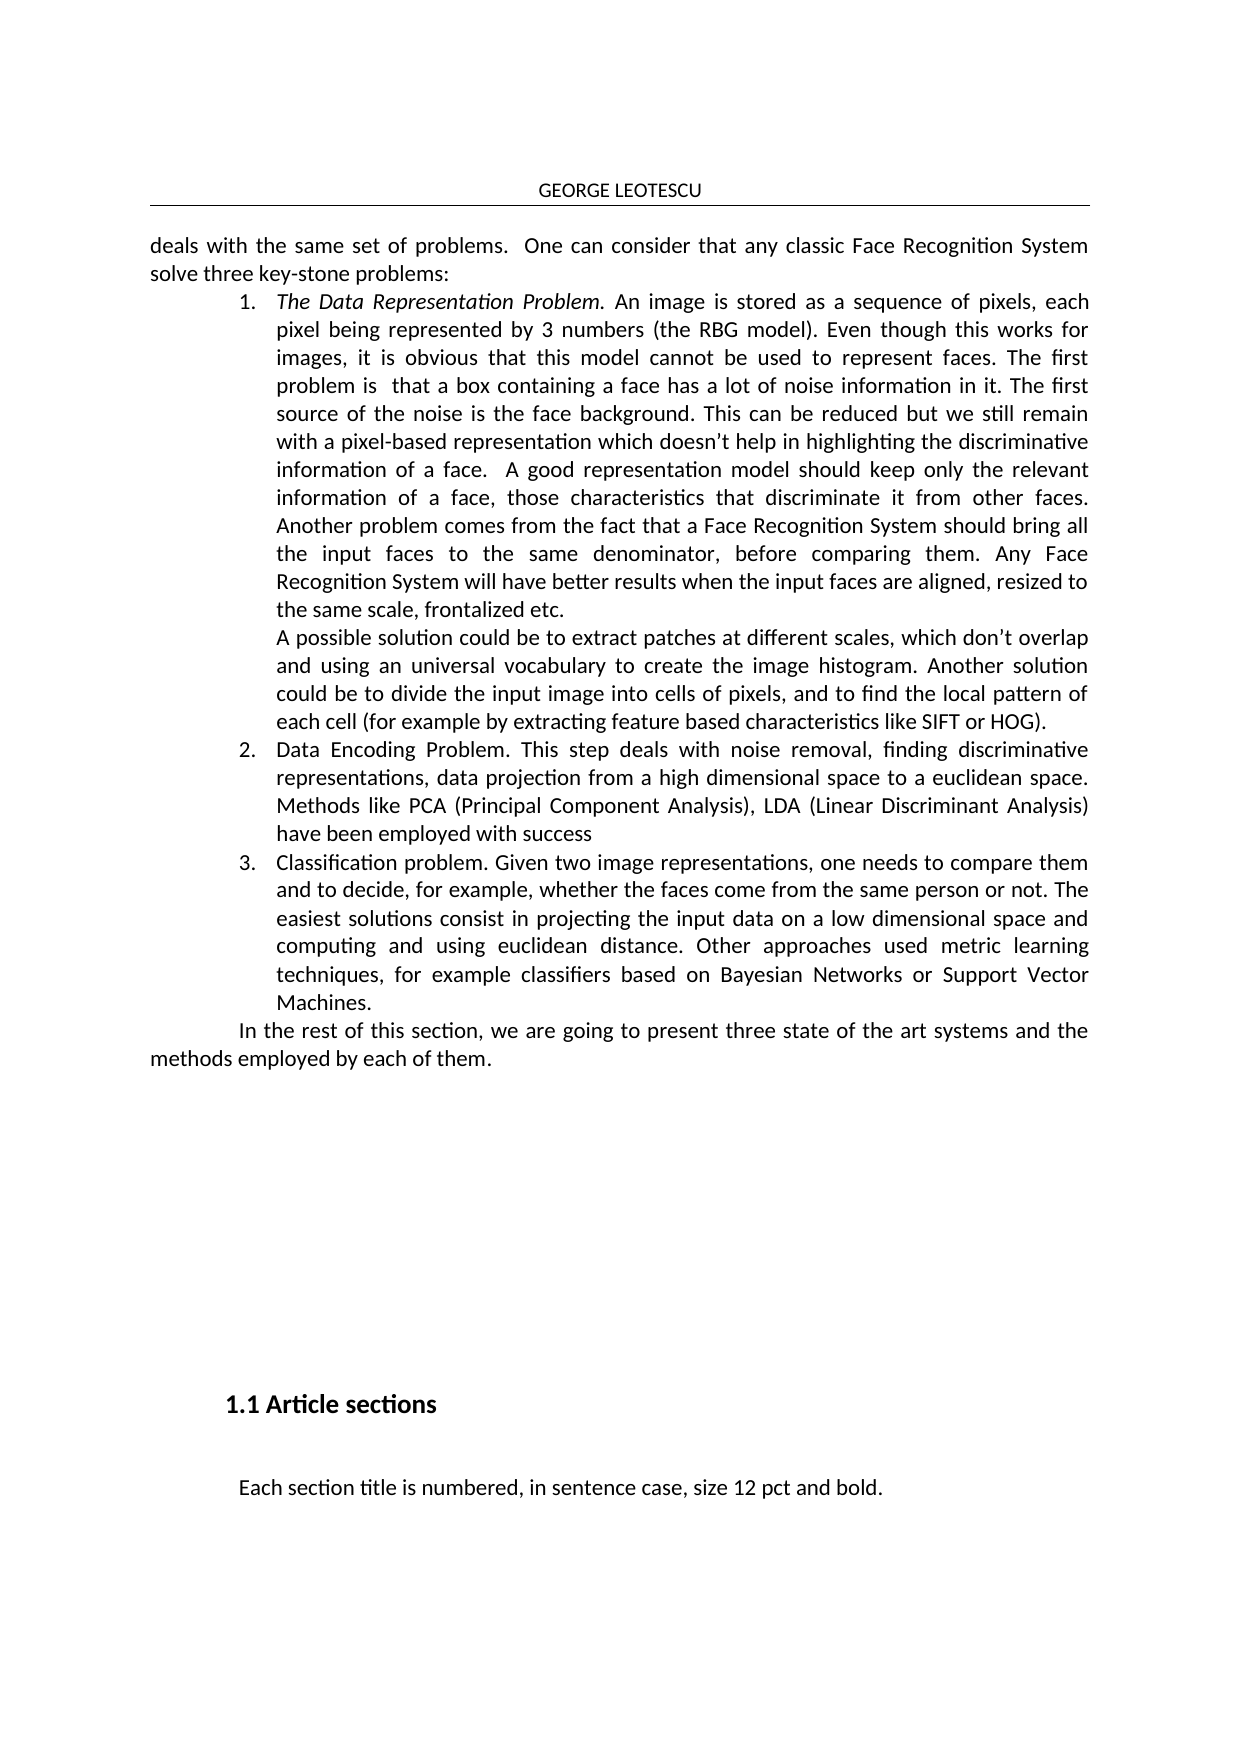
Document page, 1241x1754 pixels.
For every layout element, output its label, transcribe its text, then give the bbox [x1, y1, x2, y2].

text Each section title is numbered, in sentence case, size 12 pct and bold. [150, 1473, 1090, 1501]
list Data Encoding Problem. This step deals with noise removal, finding discriminative representations, data projection from a high dimensional space to a euclidean space. Methods like PCA (Principal Component Analysis), LDA (Linear Discriminant Analysis) have been employed with success [239, 736, 1090, 848]
text In the rest of this section, we are going to present three state of the art systems and the methods employed by each of them. [150, 1016, 1090, 1072]
list Classification problem. Given two image representations, one needs to compare them and to decide, for example, whether the faces come from the same person or not. The easiest solutions consist in projecting the input data on a low dimensional space and computing and using euclidean distance. Other approaches used metric learning techniques, for example classifiers based on Bayesian Networks or Support Vector Machines. [239, 848, 1090, 1016]
text A possible solution could be to extract patches at different scales, which don’t overlap and using an universal vocabulary to create the image histogram. Another solution could be to divide the input image into cells of pixels, and to find the local pattern of each cell (for example by extracting feature based characteristics like SIFT or HOG). [276, 623, 1090, 736]
subtitle 1.1 Article sections [150, 1387, 1090, 1420]
list The Data Representation Problem. An image is stored as a sequence of pixels, each pixel being represented by 3 numbers (the RBG model). Even though this works for images, it is obvious that this model cannot be used to represent faces. The first problem is that a box containing a face has a lot of noise information in it. The first source of the noise is the face background. This can be reduced but we still remain with a pixel-based representation which doesn’t help in highlighting the discriminative information of a face. A good representation model should keep only the relevant information of a face, those characteristics that discriminate it from other faces. Another problem comes from the fact that a Face Recognition System should bring all the input faces to the same denominator, before comparing them. Any Face Recognition System will have better results when the input faces are aligned, resized to the same scale, frontalized etc. [239, 287, 1090, 623]
